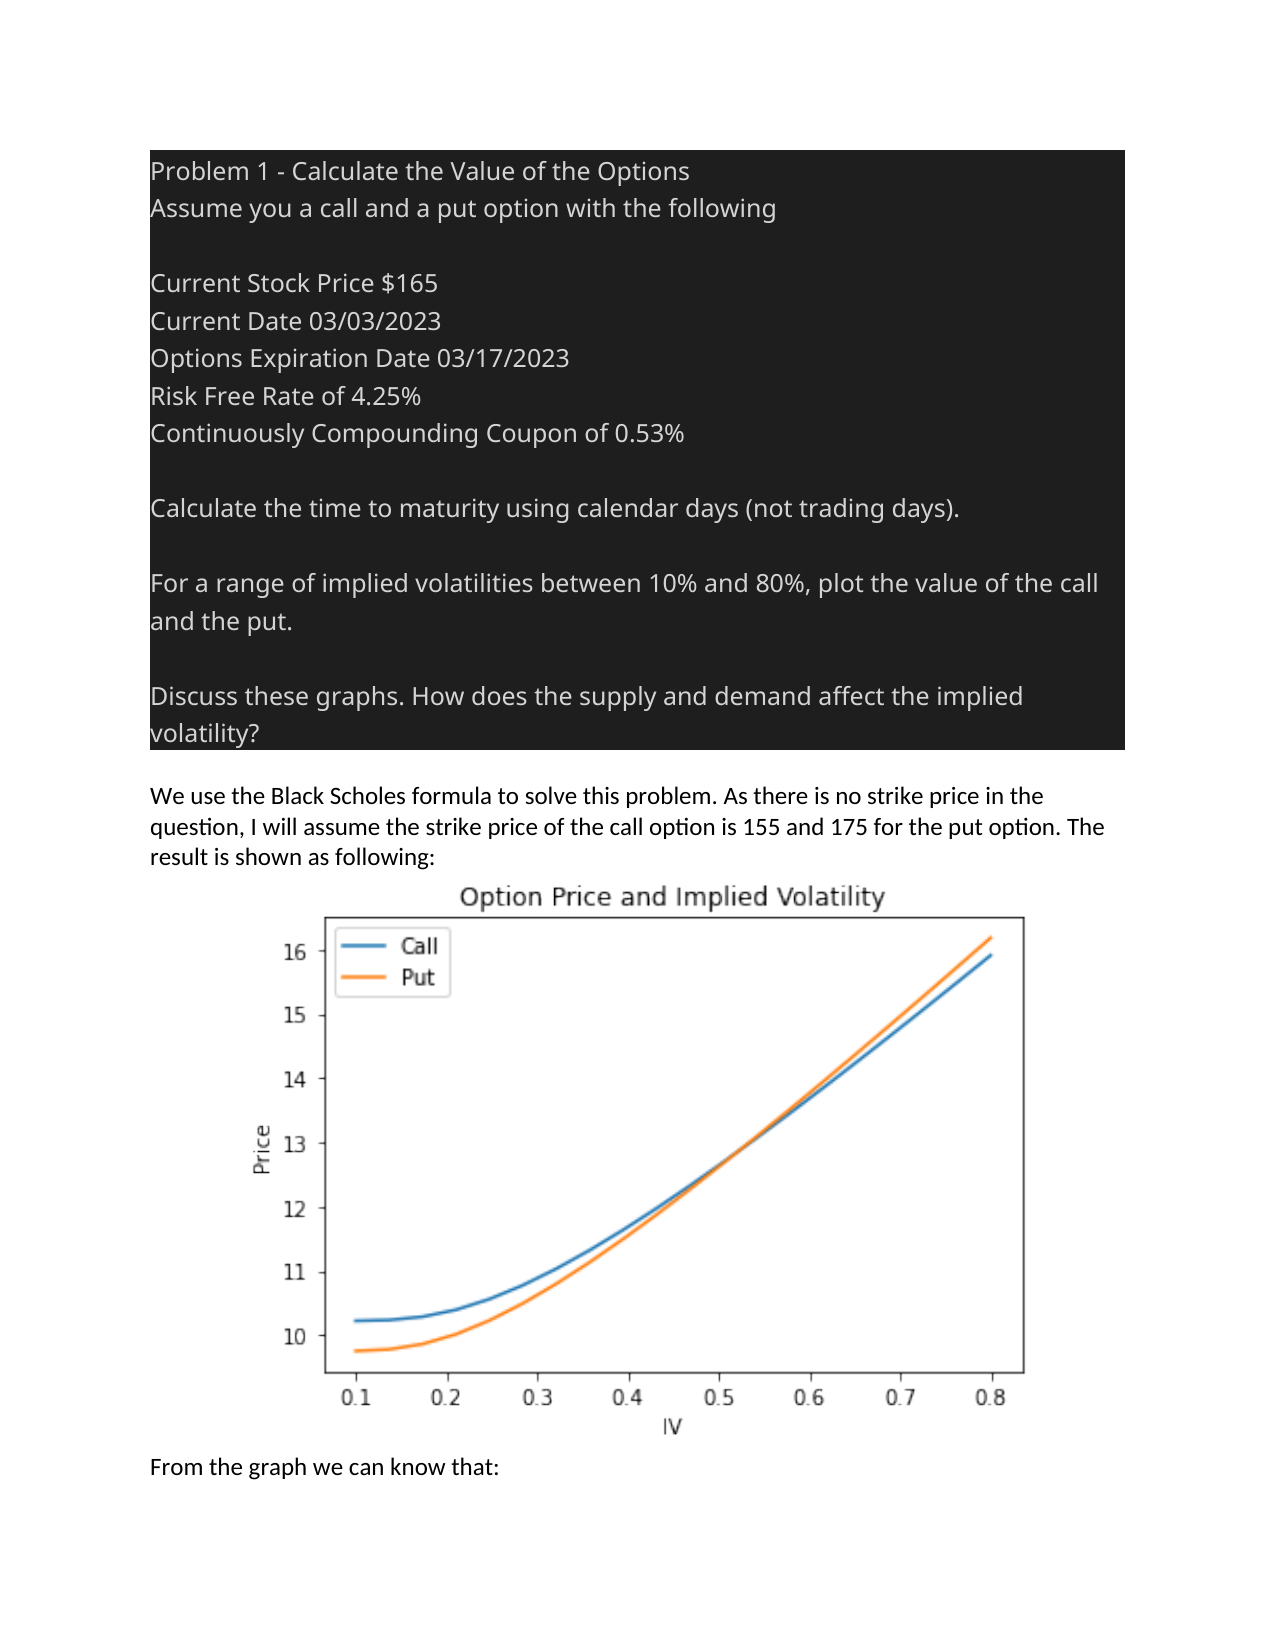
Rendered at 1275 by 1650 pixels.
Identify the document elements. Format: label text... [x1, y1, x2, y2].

text For a range of implied volatilities between 10% and 80%, plot the value of the call and the put. [150, 562, 1125, 637]
text Discuss these graphs. How does the supply and demand affect the implied volatility? [150, 675, 1125, 750]
picture [239, 872, 1036, 1452]
text Options Expiration Date 03/17/2023 [150, 337, 1125, 375]
text Calculate the time to maturity using calendar days (not trading days). [150, 487, 1125, 525]
text Current Stock Price $165 [150, 262, 1125, 300]
text We use the Black Scholes formula to solve this problem. As there is no strike price in the question, I will assume the strike price of the call option is 155 and 175 for the put option. The result is shown as following: [150, 781, 1125, 872]
text Current Date 03/03/2023 [150, 300, 1125, 337]
text Problem 1 - Calculate the Value of the Options [150, 150, 1125, 187]
text From the graph we can know that: [150, 1451, 1125, 1482]
text Continuously Compounding Coupon of 0.53% [150, 412, 1125, 450]
text Risk Free Rate of 4.25% [150, 375, 1125, 412]
text Assume you a call and a put option with the following [150, 187, 1125, 225]
